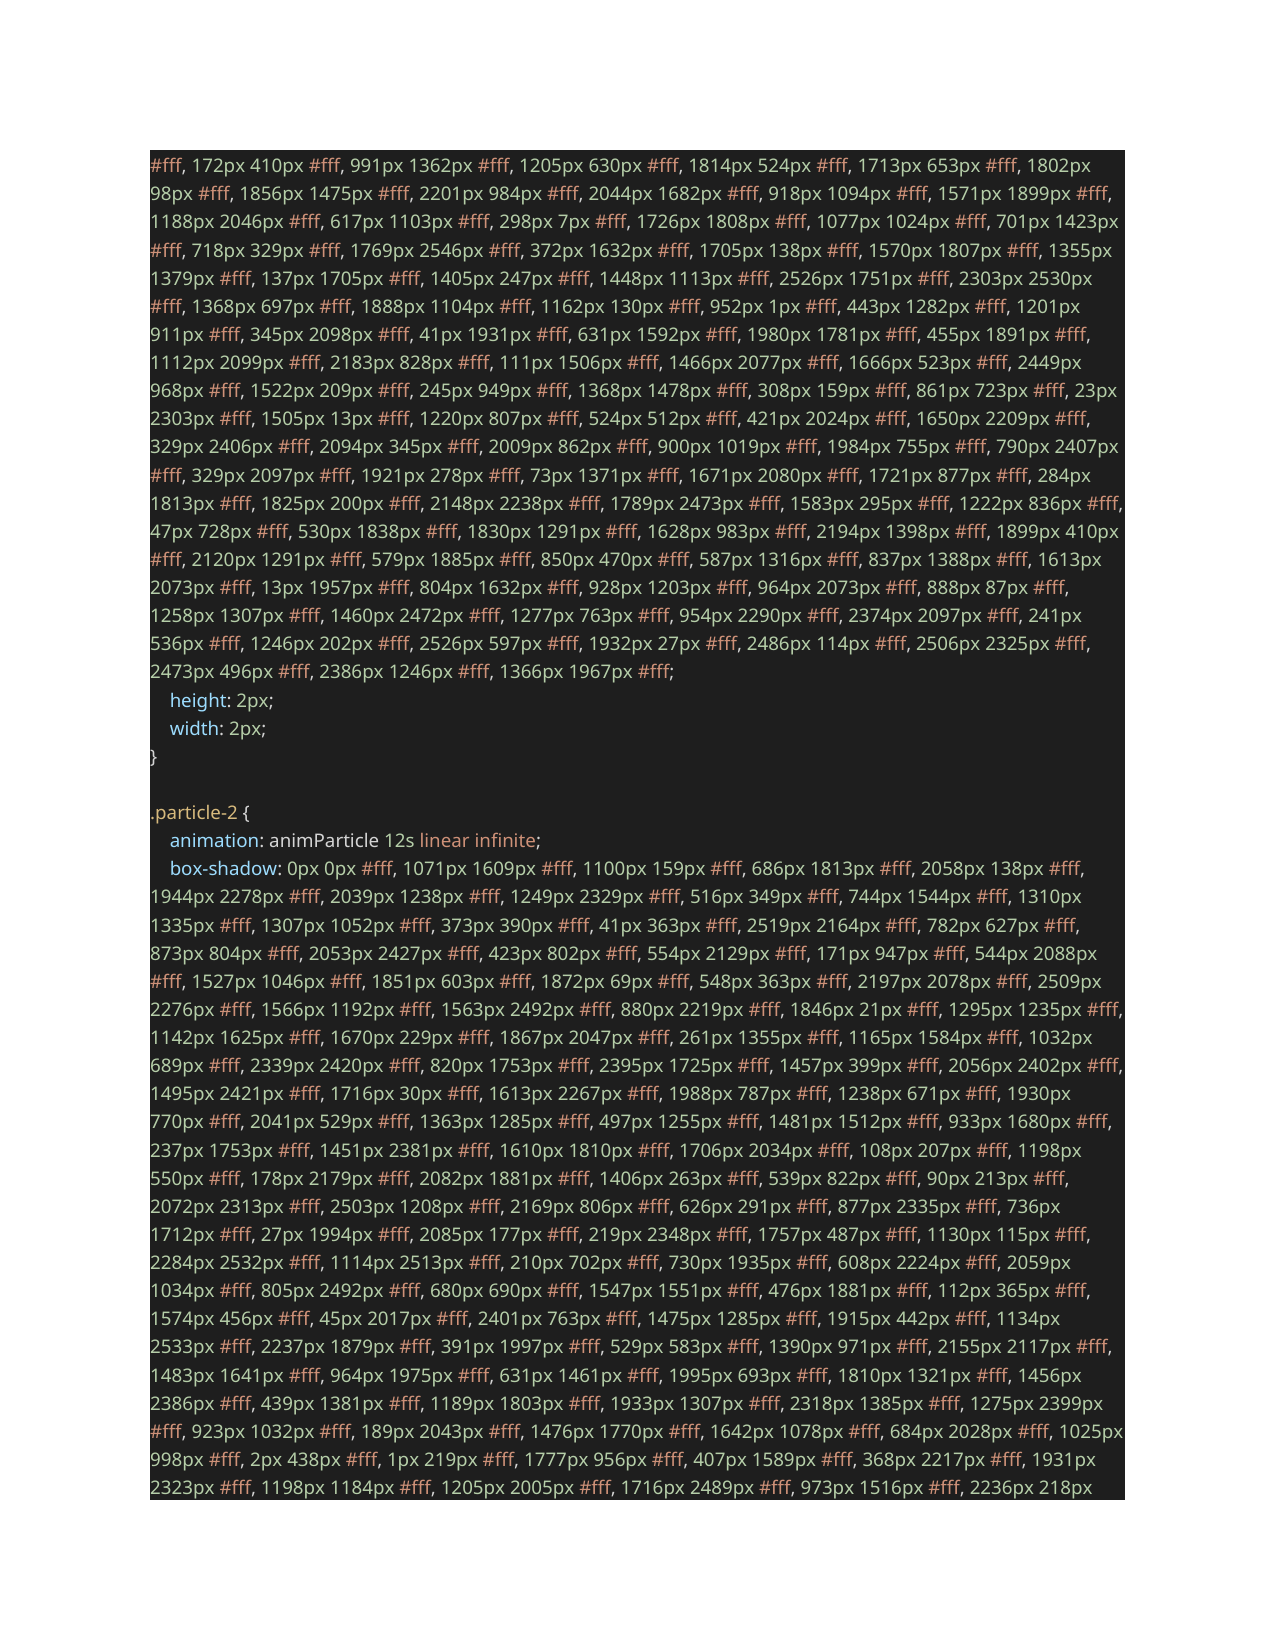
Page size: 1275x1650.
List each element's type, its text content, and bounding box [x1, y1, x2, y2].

text height: 2px; [150, 684, 1125, 712]
text animation: animParticle 12s linear infinite; [150, 825, 1125, 853]
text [150, 150, 1125, 684]
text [150, 853, 1125, 1500]
text width: 2px; [150, 712, 1125, 741]
text .particle-2 { [150, 797, 1125, 825]
text } [150, 741, 1125, 769]
